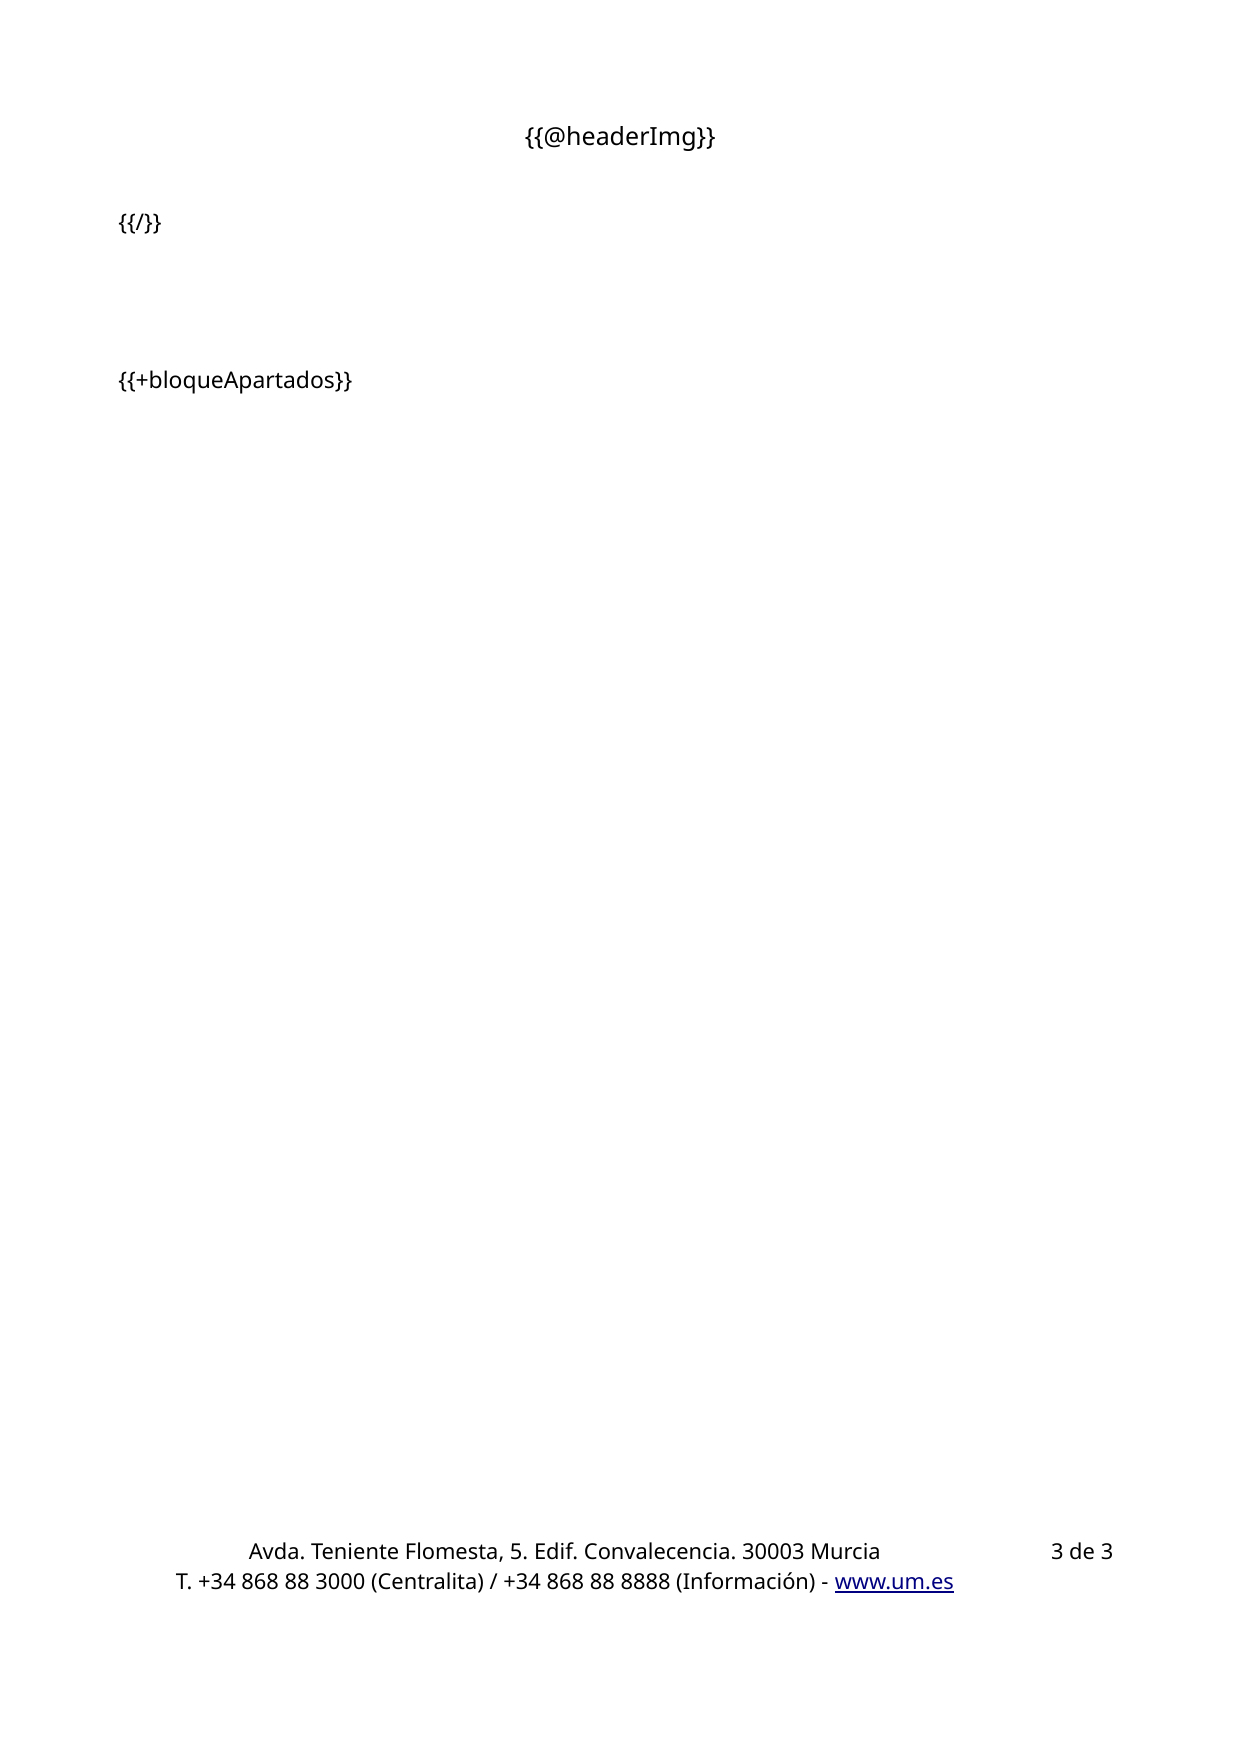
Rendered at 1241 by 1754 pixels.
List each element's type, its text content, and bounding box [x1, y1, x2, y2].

text {{+bloqueApartados}} [118, 256, 1122, 396]
text {{/}} [118, 206, 1122, 237]
